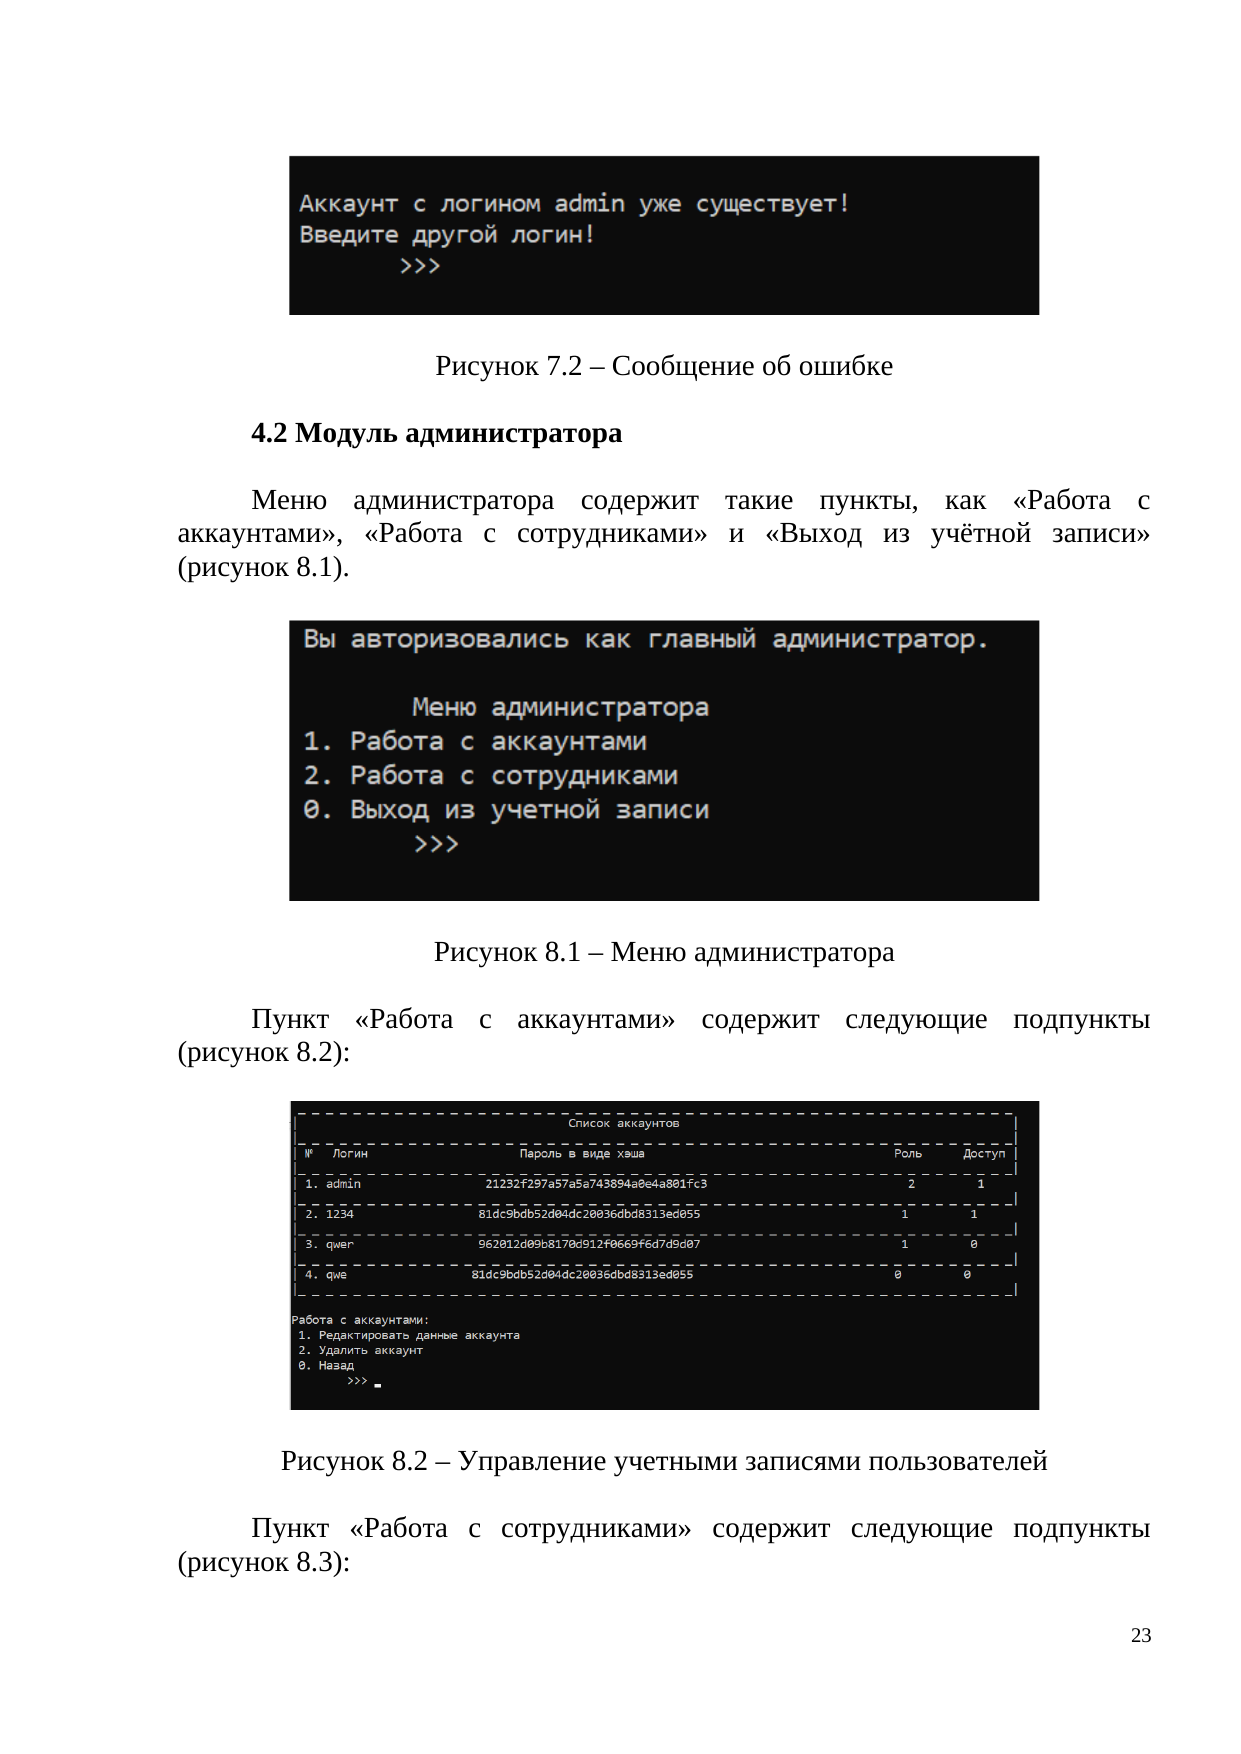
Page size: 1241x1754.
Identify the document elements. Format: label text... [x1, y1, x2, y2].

text Рисунок 8.2 – Управление учетными записями пользователей [177, 1443, 1152, 1477]
picture [289, 151, 1040, 315]
subtitle 4.2 Модуль администратора [177, 415, 1152, 448]
text Пункт «Работа с аккаунтами» содержит следующие подпункты (рисунок 8.2): [177, 1001, 1152, 1068]
picture [289, 616, 1040, 901]
picture [289, 1101, 1040, 1410]
text Рисунок 7.2 – Сообщение об ошибке [177, 348, 1152, 381]
text Пункт «Работа с сотрудниками» содержит следующие подпункты (рисунок 8.3): [177, 1510, 1152, 1577]
text Рисунок 8.1 – Меню администратора [177, 934, 1152, 967]
text Меню администратора содержит такие пункты, как «Работа с аккаунтами», «Работа с сотрудниками» и «Выход из учётной записи» (рисунок 8.1). [177, 482, 1152, 582]
